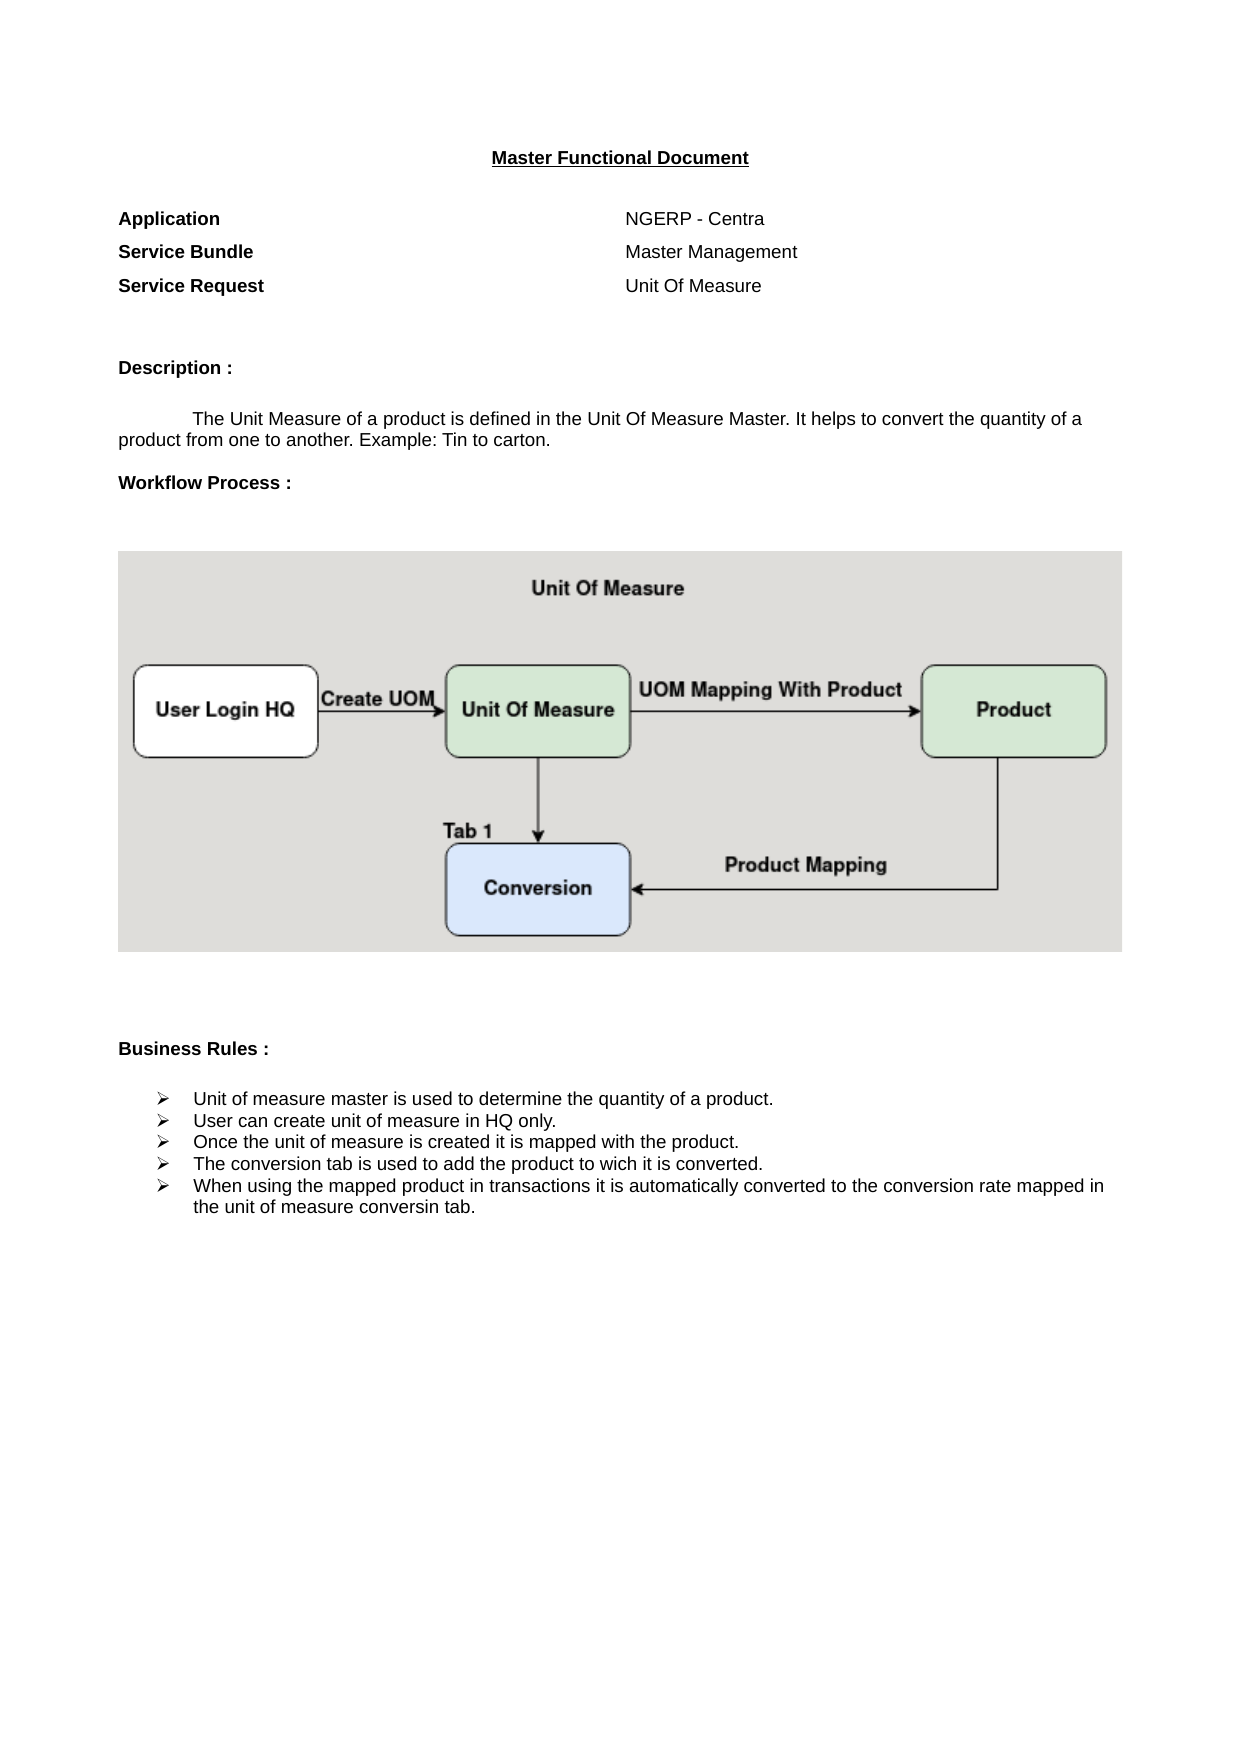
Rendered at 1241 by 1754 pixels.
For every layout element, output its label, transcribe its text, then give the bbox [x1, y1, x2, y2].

table_header Application [118, 202, 620, 235]
list User can create unit of measure in HQ only. [156, 1109, 1122, 1131]
table_cell Service Request [118, 269, 620, 302]
table_header NGERP - Centra [620, 202, 1122, 235]
list The conversion tab is used to add the product to wich it is converted. [156, 1153, 1122, 1174]
table_cell Master Management [620, 235, 1122, 269]
list When using the mapped product in transactions it is automatically converted to the conversion rate mapped in the unit of measure conversin tab. [156, 1174, 1122, 1218]
text The Unit Measure of a product is defined in the Unit Of Measure Master. It helps to convert the quantity of a product from one to another. Example: Tin to carton. [118, 407, 1122, 451]
table_cell Service Bundle [118, 235, 620, 269]
table_cell Unit Of Measure [620, 269, 1122, 302]
text Description : [118, 357, 1122, 379]
list Once the unit of measure is created it is mapped with the product. [156, 1131, 1122, 1153]
picture [118, 551, 1123, 952]
text Business Rules : [118, 1038, 1122, 1059]
list Unit of measure master is used to determine the quantity of a product. [156, 1088, 1122, 1109]
text Master Functional Document [118, 147, 1122, 168]
text Workflow Process : [118, 472, 1122, 494]
